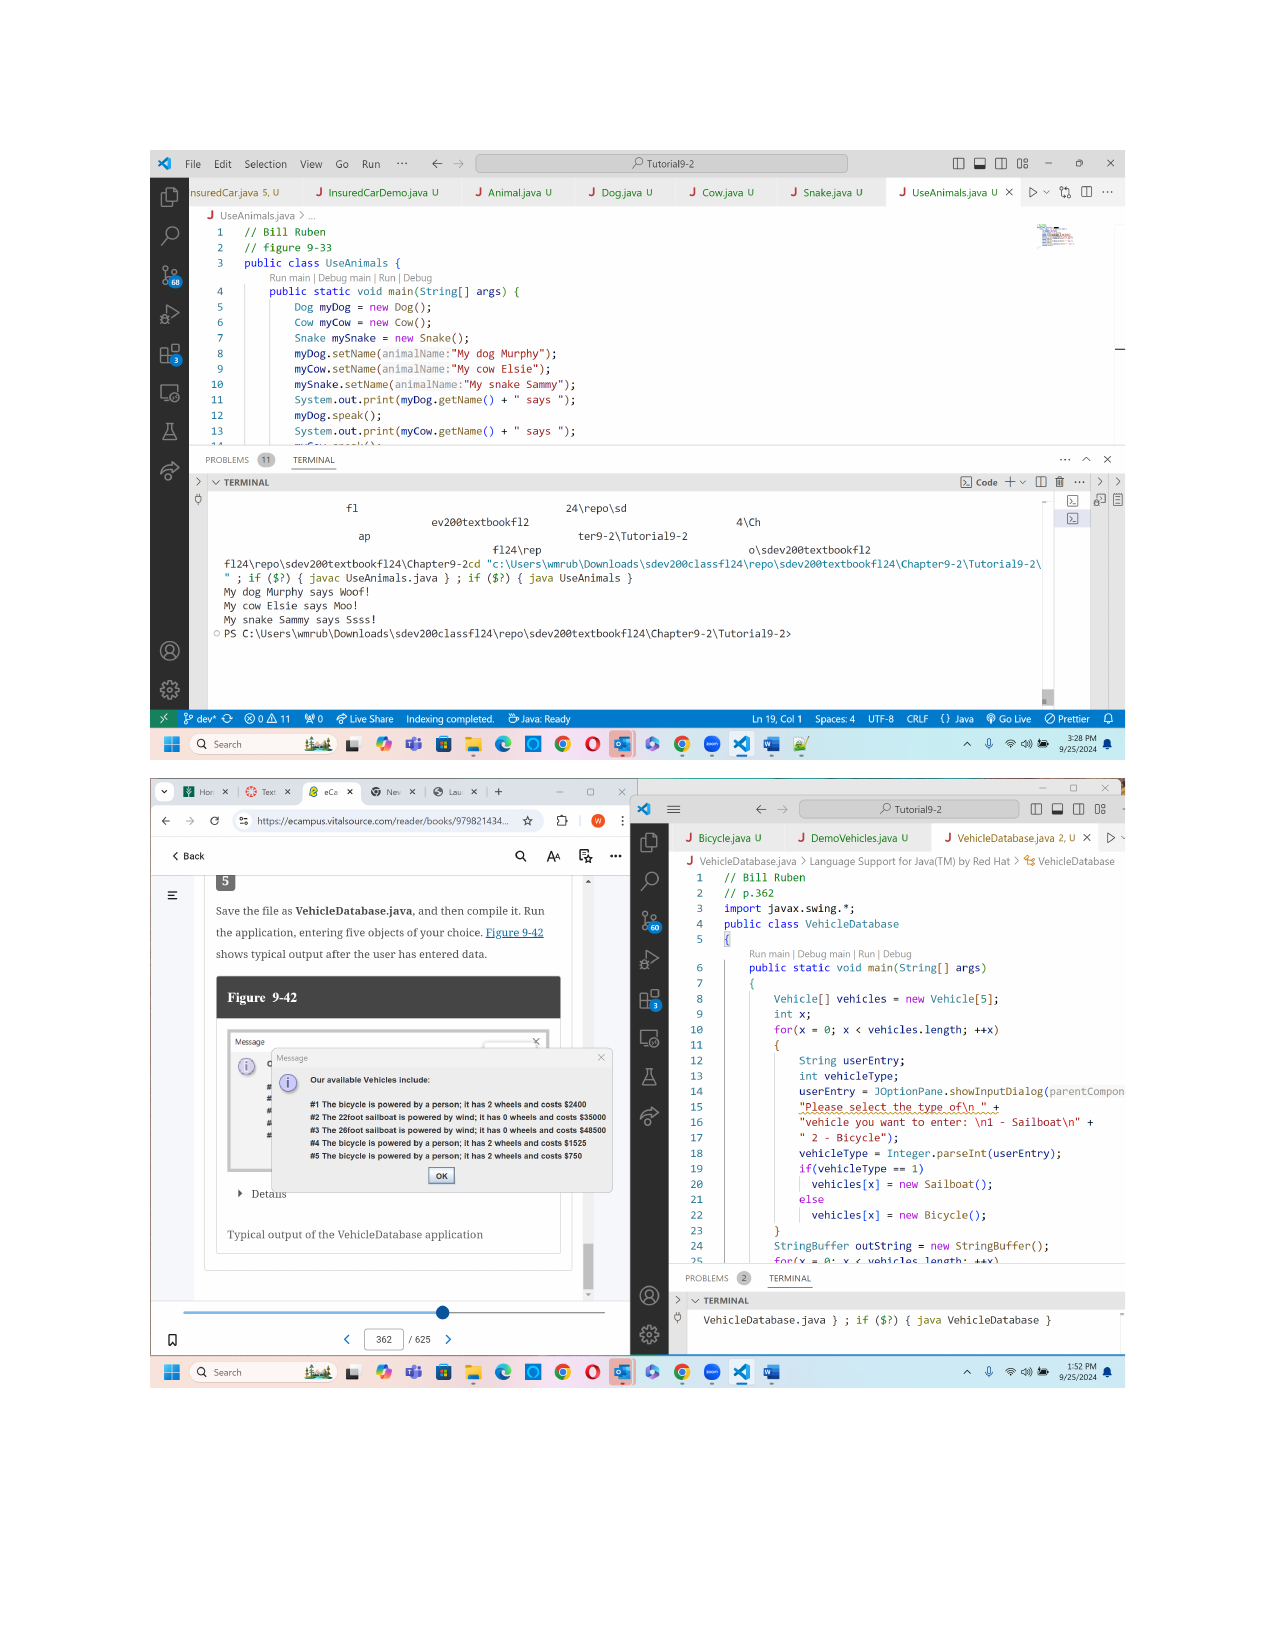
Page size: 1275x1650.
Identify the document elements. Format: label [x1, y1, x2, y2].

picture [150, 778, 1125, 1388]
picture [150, 150, 1125, 760]
